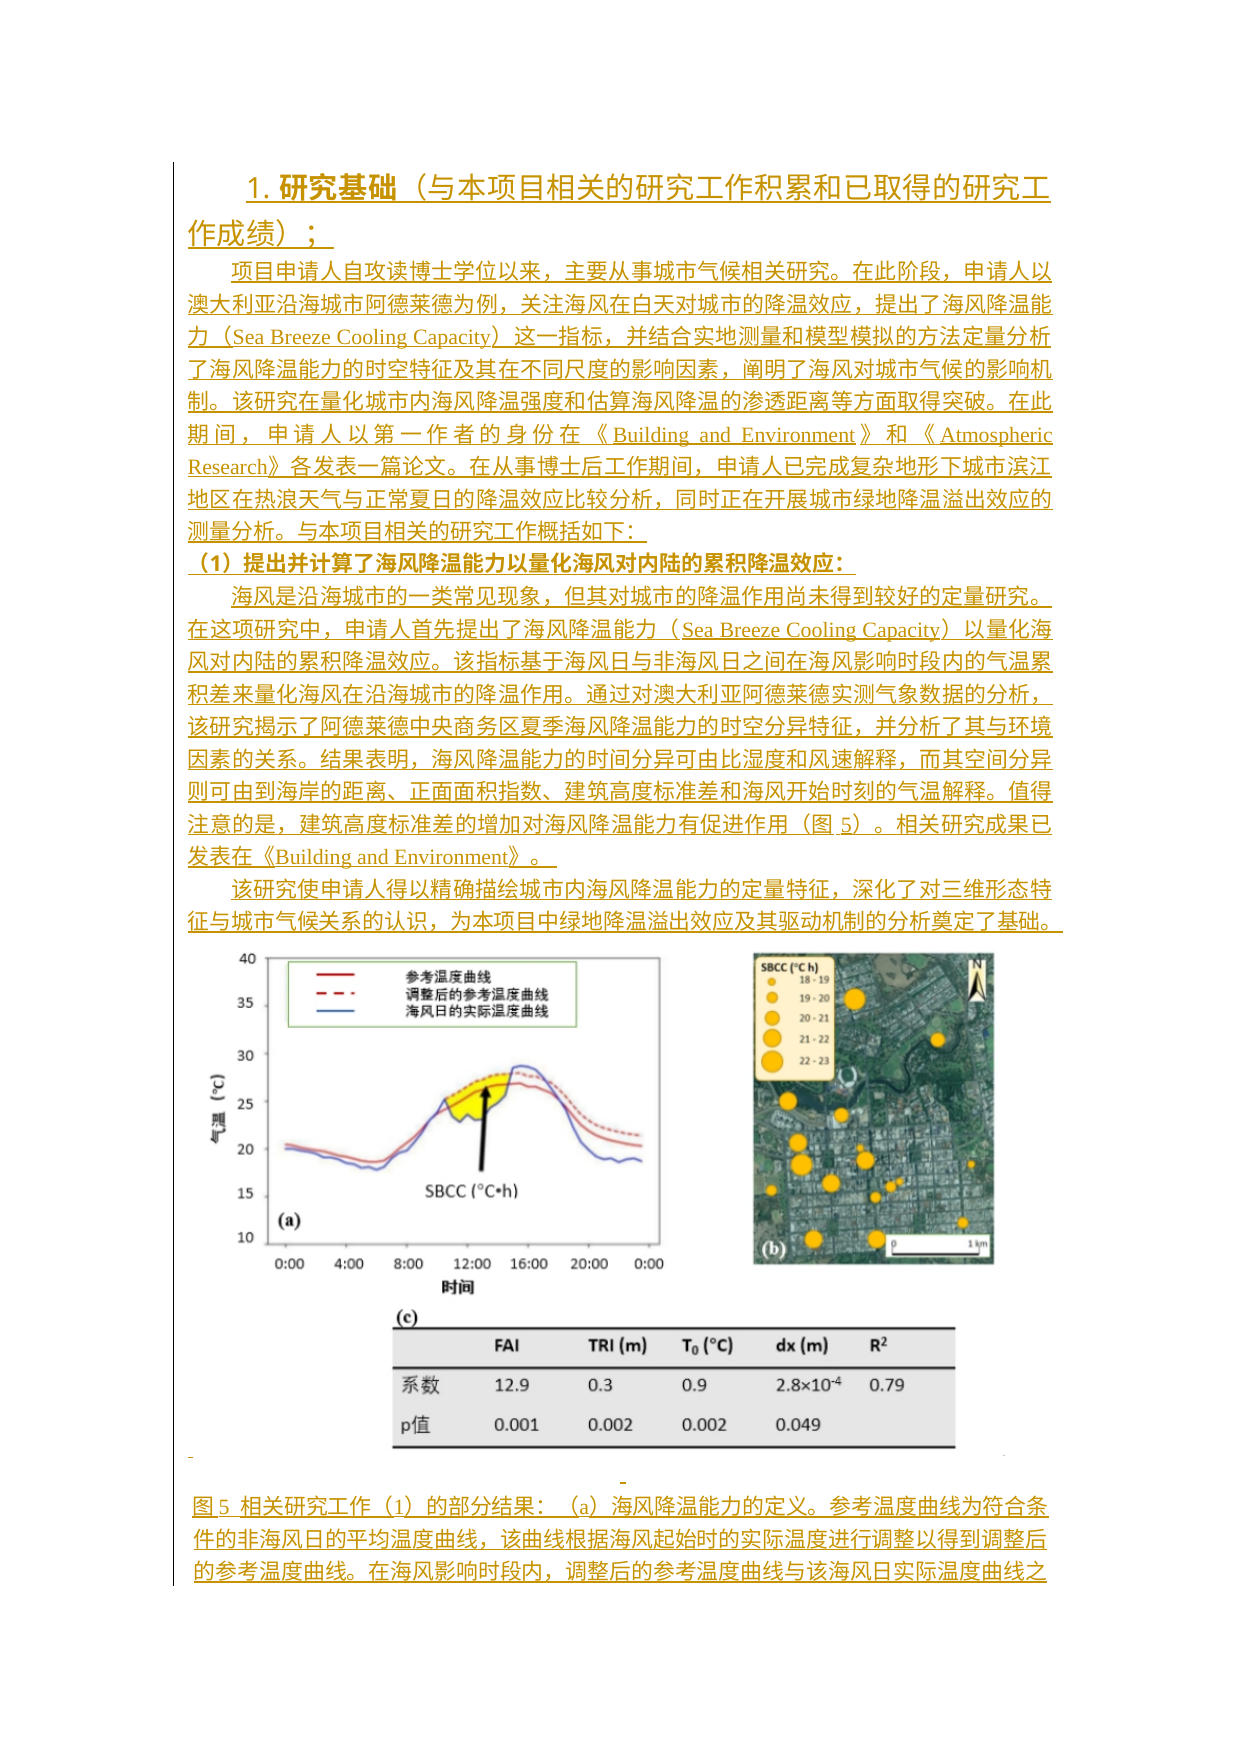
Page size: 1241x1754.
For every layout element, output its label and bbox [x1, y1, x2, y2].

picture [193, 936, 1006, 1456]
